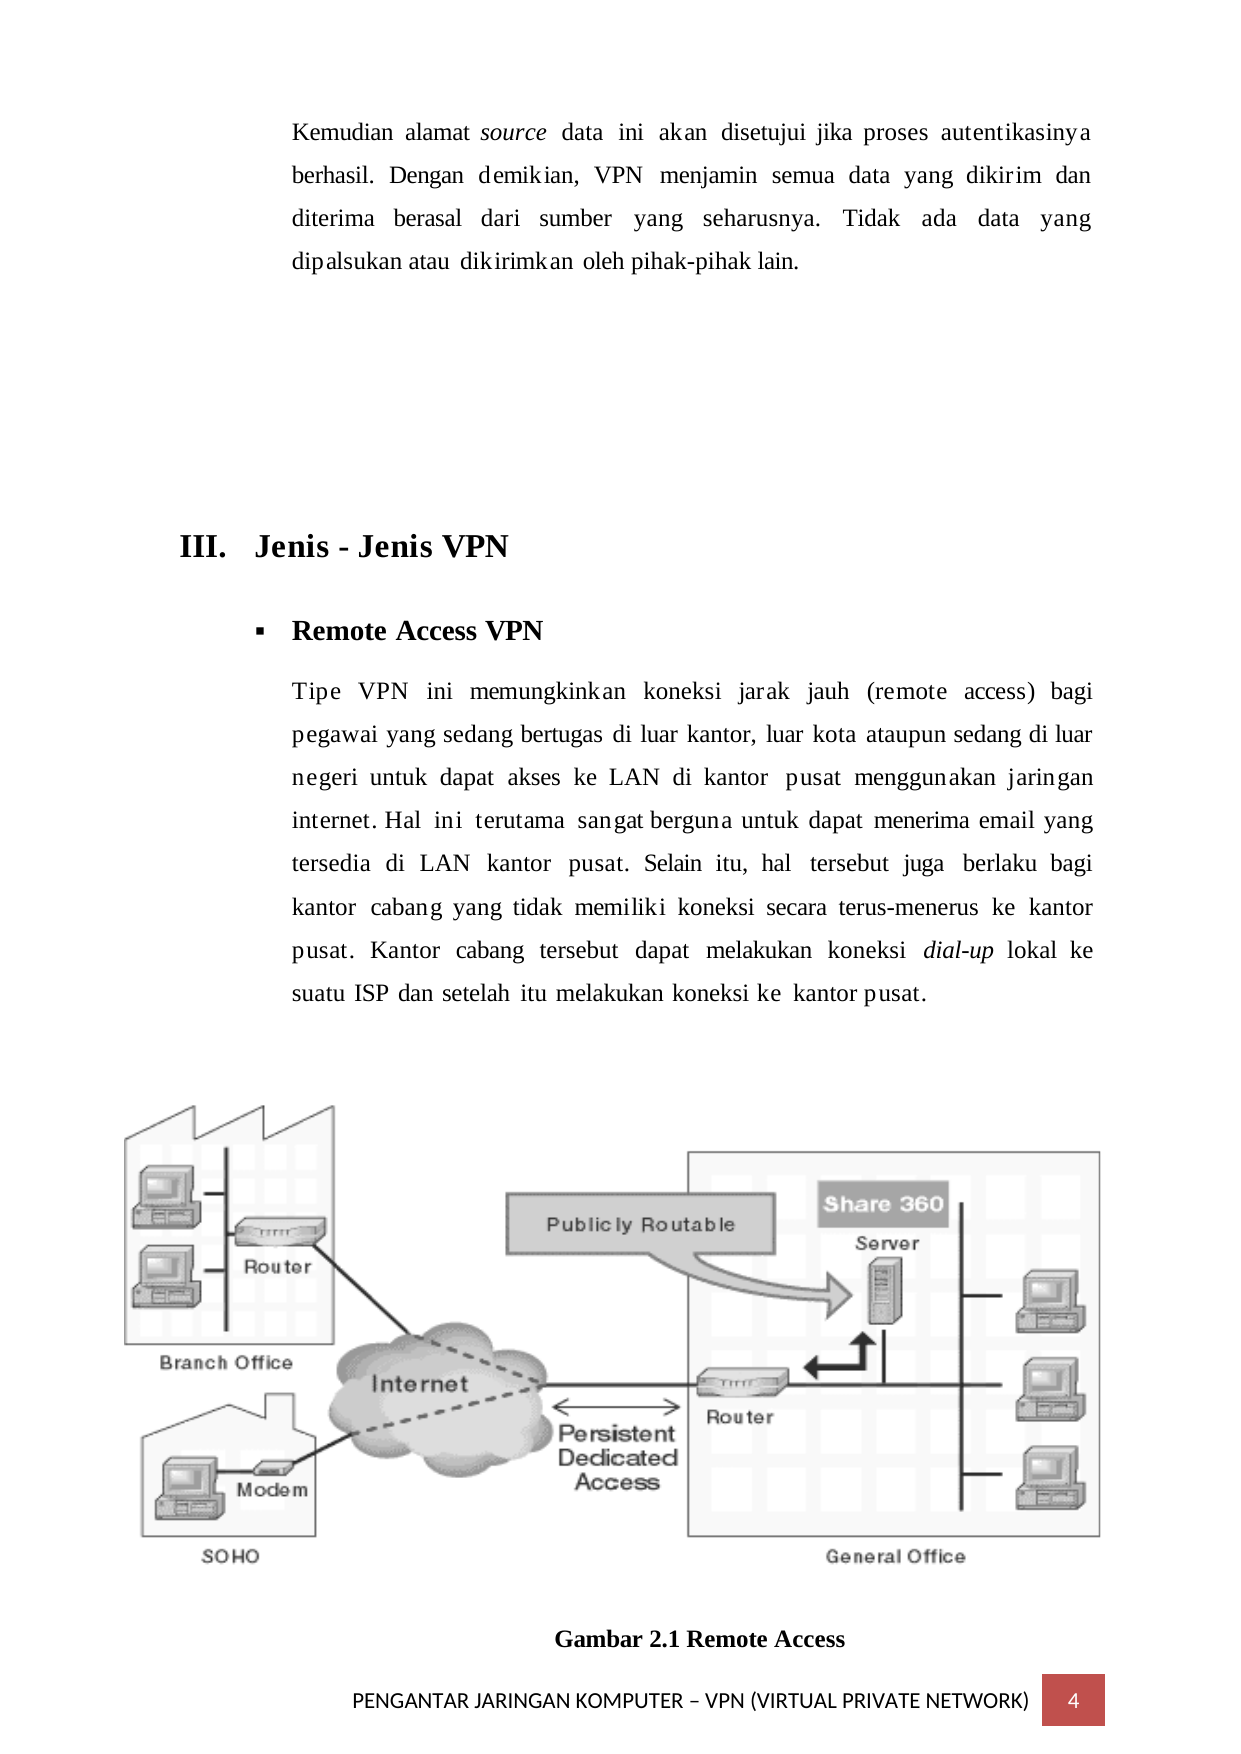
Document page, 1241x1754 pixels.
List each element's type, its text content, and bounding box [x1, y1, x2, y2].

text Tipe VPN ini memungkinkan koneksi jarak jauh (remote access) bagi pegawai yang sedang bertugas di luar kantor, luar kota ataupun sedang di luar negeri untuk dapat akses ke LAN di kantor pusat menggunakan jaringan internet. Hal ini terutama sangat berguna untuk dapat menerima email yang tersedia di LAN kantor pusat. Selain itu, hal tersebut juga berlaku bagi kantor cabang yang tidak memiliki koneksi secara terus-menerus ke kantor pusat. Kantor cabang tersebut dapat melakukan koneksi dial-up lokal ke suatu ISP dan setelah itu melakukan koneksi ke kantor pusat. [292, 676, 1093, 1007]
list Remote Access VPN [254, 613, 1105, 646]
text Gambar 2.1 Remote Access VPN [537, 1594, 901, 1652]
picture [122, 1087, 1100, 1594]
subtitle Jenis - Jenis VPN [179, 526, 1105, 564]
